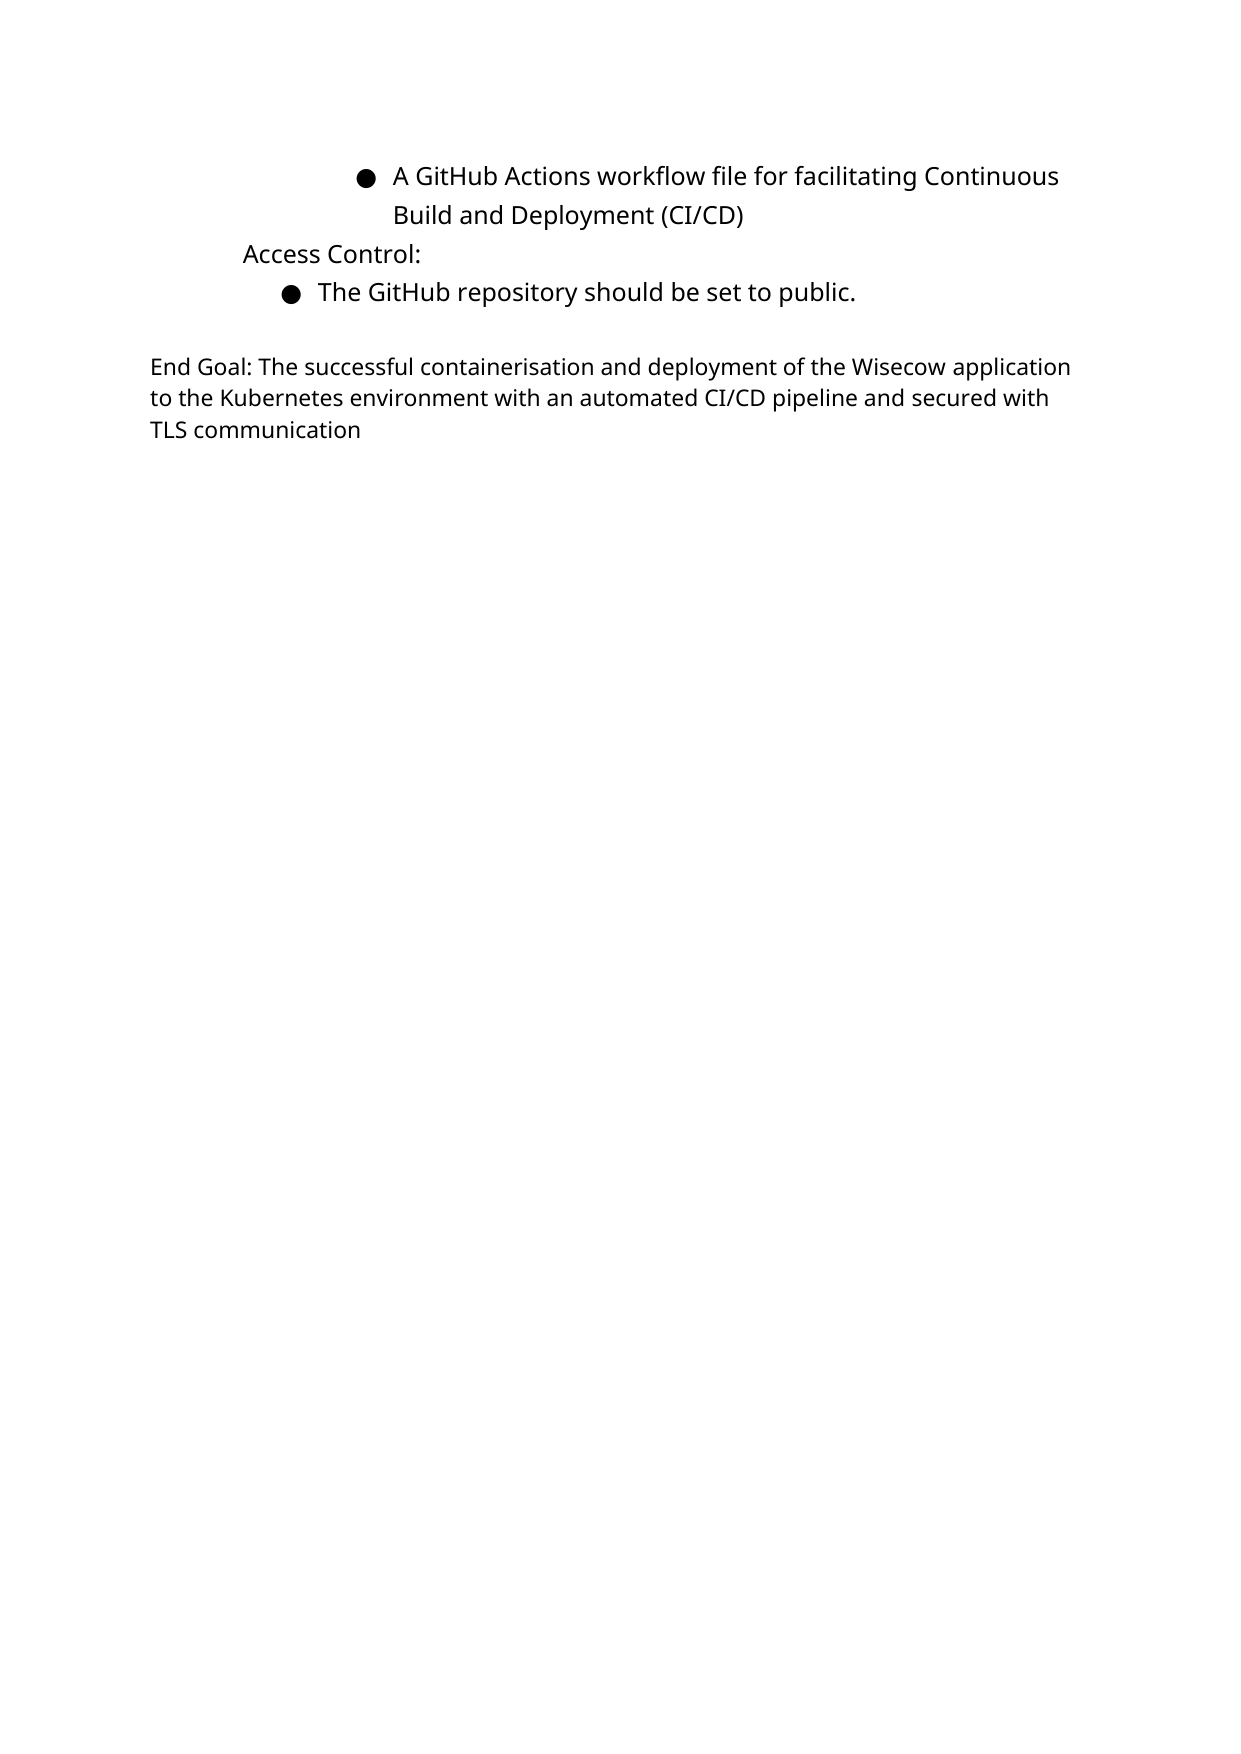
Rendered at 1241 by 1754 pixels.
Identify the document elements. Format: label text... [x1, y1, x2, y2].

list The GitHub repository should be set to public. [280, 275, 1090, 309]
list A GitHub Actions workflow file for facilitating Continuous Build and Deployment (CI/CD) [355, 158, 1067, 232]
text End Goal: The successful containerisation and deployment of the Wisecow application to the Kubernetes environment with an automated CI/CD pipeline and secured with TLS communication [150, 351, 1090, 445]
text Access Control: [243, 237, 1090, 271]
